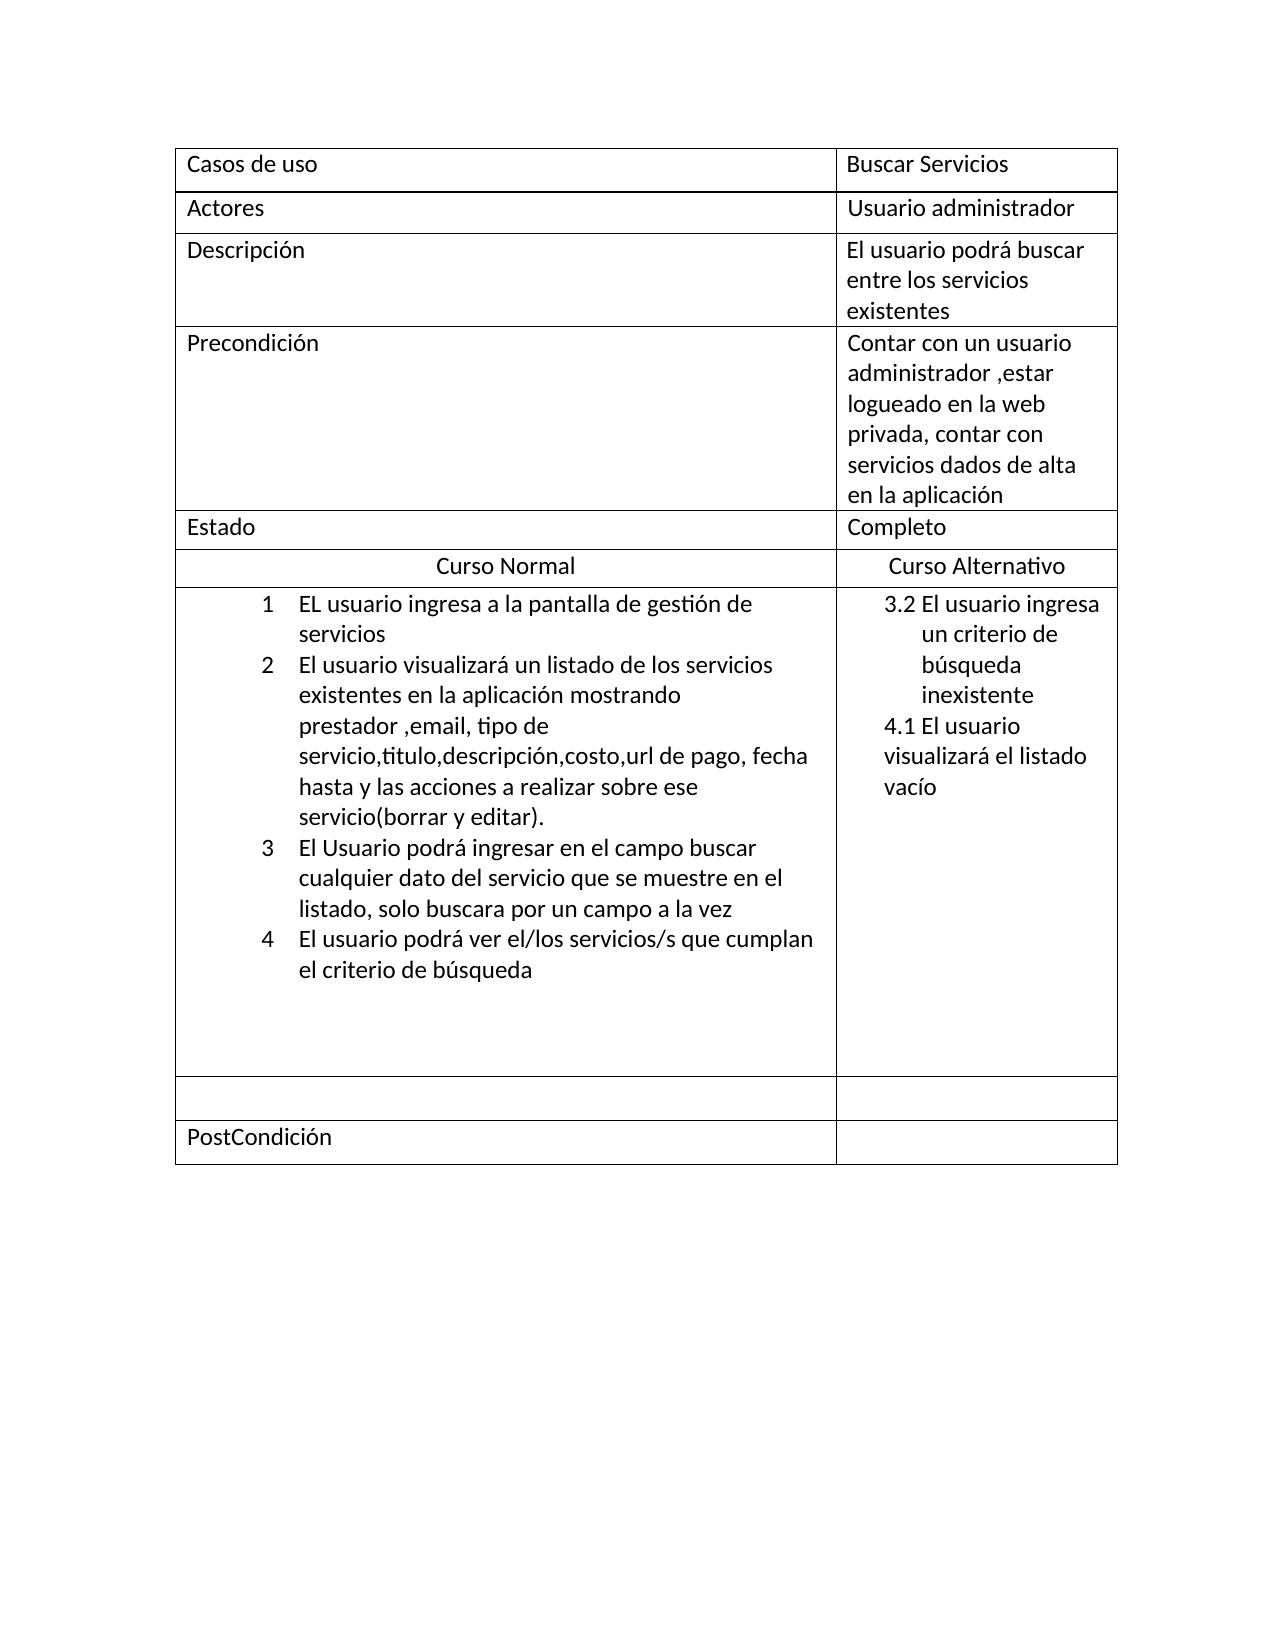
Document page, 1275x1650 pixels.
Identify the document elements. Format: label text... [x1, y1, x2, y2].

table_cell Descripción [176, 234, 836, 326]
table_cell [176, 1077, 836, 1120]
table_header Casos de uso [176, 149, 836, 191]
table_cell El usuario ingresa un criterio de búsqueda inexistente 4.1 El usuario visualizará el listado vacío [837, 588, 1117, 1076]
table_cell Precondición [176, 327, 836, 510]
table_cell Estado [176, 511, 836, 549]
table_cell El usuario podrá buscar entre los servicios existentes [837, 234, 1117, 326]
table_header Buscar Servicios [837, 149, 1117, 191]
table_cell EL usuario ingresa a la pantalla de gestión de servicios El usuario visualizará un listado de los servicios existentes en la aplicación mostrando prestador ,email, tipo de servicio,titulo,descripción,costo,url de pago, fecha hasta y las acciones a realizar sobre ese servicio(borrar y editar). El Usuario podrá ingresar en el campo buscar cualquier dato del servicio que se muestre en el listado, solo buscara por un campo a la vez El usuario podrá ver el/los servicios/s que cumplan el criterio de búsqueda [176, 588, 836, 1076]
table_cell Actores [176, 193, 836, 233]
table_cell Completo [837, 511, 1117, 549]
table_cell PostCondición [176, 1121, 836, 1164]
table_cell Usuario administrador [837, 193, 1117, 233]
table_cell Contar con un usuario administrador ,estar logueado en la web privada, contar con servicios dados de alta en la aplicación [837, 327, 1117, 510]
table_cell Curso Normal [176, 550, 836, 587]
table_cell [837, 1121, 1117, 1164]
table_cell [837, 1077, 1117, 1120]
table_cell Curso Alternativo [837, 550, 1117, 587]
